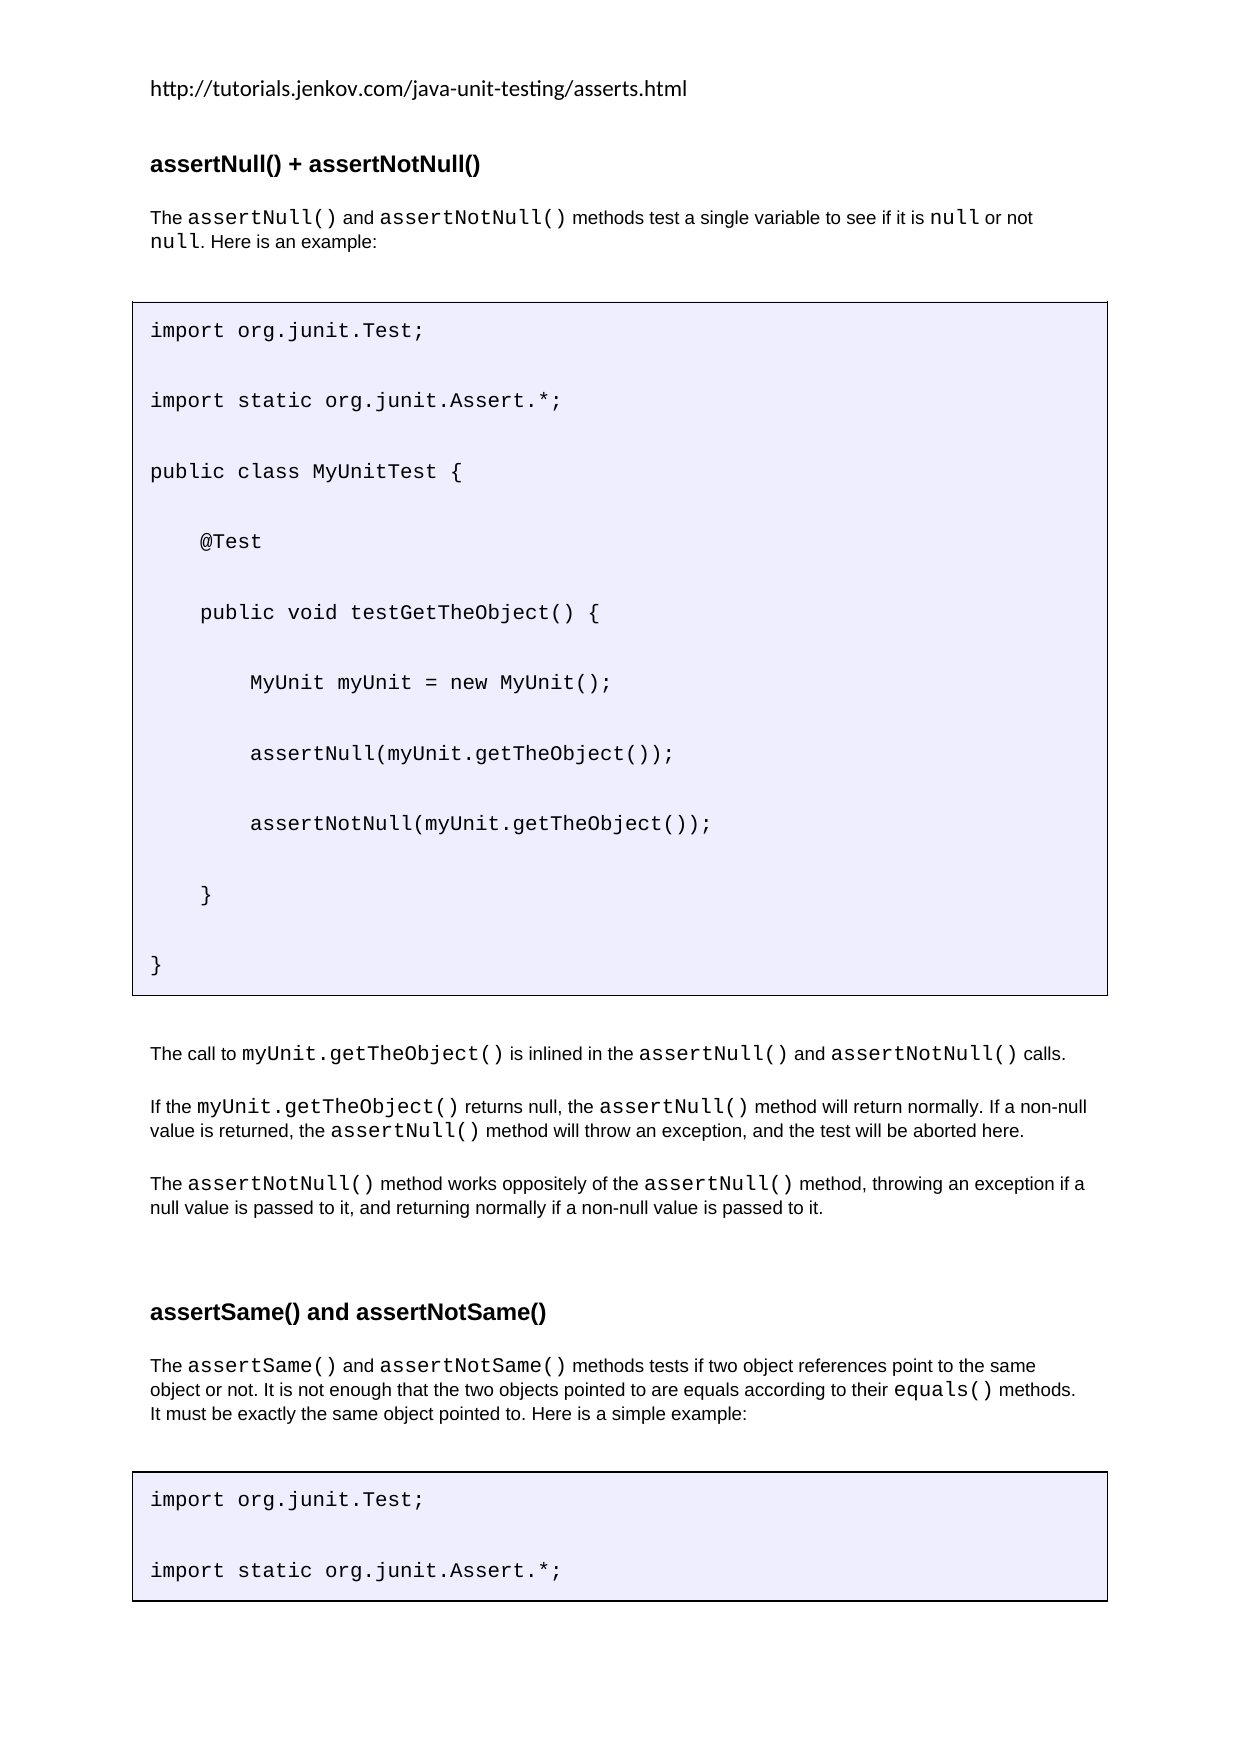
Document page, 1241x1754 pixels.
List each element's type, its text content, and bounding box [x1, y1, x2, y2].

text } [133, 866, 1107, 907]
text assertSame() and assertNotSame() [150, 1298, 1090, 1326]
text import org.junit.Test; [133, 303, 1107, 343]
text MyUnit myUnit = new MyUnit(); [133, 654, 1107, 696]
text import static org.junit.Assert.*; [133, 372, 1107, 414]
text The assertNull() and assertNotNull() methods test a single variable to see if it is null or not null. Here is an example: [150, 207, 1090, 254]
text If the myUnit.getTheObject() returns null, the assertNull() method will return normally. If a non-null value is returned, the assertNull() method will throw an exception, and the test will be aborted here. [150, 1096, 1090, 1144]
text public class MyUnitTest { [133, 442, 1107, 484]
text assertNotNull(myUnit.getTheObject()); [133, 795, 1107, 837]
text The call to myUnit.getTheObject() is inlined in the assertNull() and assertNotNull() calls. [150, 1043, 1090, 1067]
text The assertSame() and assertNotSame() methods tests if two object references point to the same object or not. It is not enough that the two objects pointed to are equals according to their equals() methods. It must be exactly the same object pointed to. Here is a simple example: [150, 1355, 1090, 1424]
text The assertNotNull() method works oppositely of the assertNull() method, throwing an exception if a null value is passed to it, and returning normally if a non-null value is passed to it. [150, 1173, 1090, 1218]
text @Test [133, 513, 1107, 555]
text assertNull(myUnit.getTheObject()); [133, 724, 1107, 766]
text assertNull() + assertNotNull() [150, 150, 1090, 178]
text } [133, 936, 1107, 995]
text public void testGetTheObject() { [133, 583, 1107, 625]
text import static org.junit.Assert.*; [133, 1542, 1107, 1600]
text import org.junit.Test; [133, 1473, 1107, 1513]
